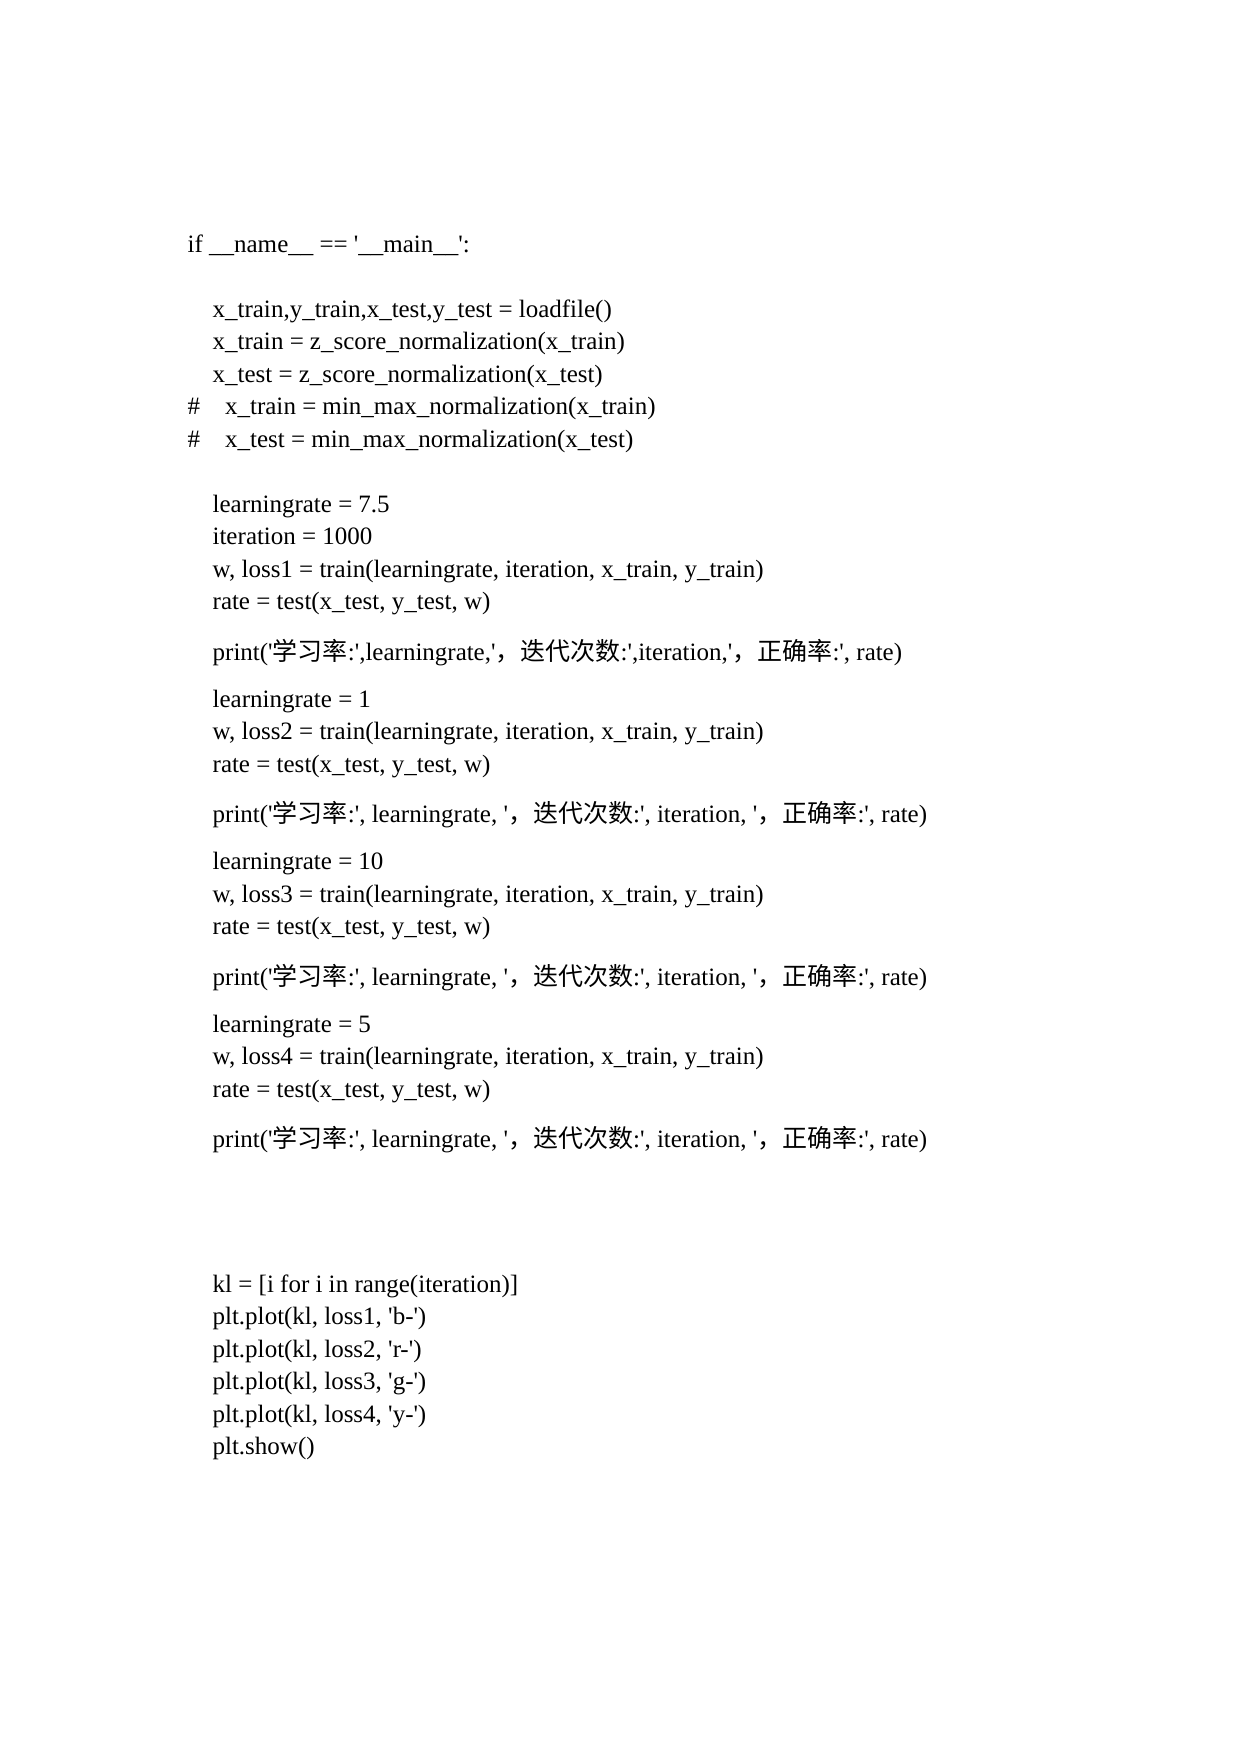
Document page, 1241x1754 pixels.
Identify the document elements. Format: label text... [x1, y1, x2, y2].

text w, loss1 = train(learningrate, iteration, x_train, y_train) [187, 552, 1053, 584]
text rate = test(x_test, y_test, w) [187, 909, 1053, 942]
text x_train = z_score_normalization(x_train) [187, 324, 1053, 357]
text # x_train = min_max_normalization(x_train) [187, 389, 1053, 422]
text rate = test(x_test, y_test, w) [187, 747, 1053, 779]
text print('学习率:',learningrate,'，迭代次数:',iteration,'，正确率:', rate) [187, 617, 1053, 682]
text learningrate = 7.5 [187, 487, 1053, 519]
text # x_test = min_max_normalization(x_test) [187, 422, 1053, 454]
text iteration = 1000 [187, 519, 1053, 552]
text learningrate = 1 [187, 682, 1053, 714]
text print('学习率:', learningrate, '，迭代次数:', iteration, '，正确率:', rate) [187, 942, 1053, 1007]
text plt.show() [187, 1429, 1053, 1462]
text w, loss3 = train(learningrate, iteration, x_train, y_train) [187, 877, 1053, 909]
text plt.plot(kl, loss1, 'b-') [187, 1299, 1053, 1332]
text x_train,y_train,x_test,y_test = loadfile() [187, 292, 1053, 324]
text plt.plot(kl, loss2, 'r-') [187, 1332, 1053, 1364]
text print('学习率:', learningrate, '，迭代次数:', iteration, '，正确率:', rate) [187, 1104, 1053, 1169]
text plt.plot(kl, loss4, 'y-') [187, 1397, 1053, 1429]
text learningrate = 5 [187, 1007, 1053, 1039]
text rate = test(x_test, y_test, w) [187, 1072, 1053, 1104]
text plt.plot(kl, loss3, 'g-') [187, 1364, 1053, 1397]
text rate = test(x_test, y_test, w) [187, 584, 1053, 617]
text if __name__ == '__main__': [187, 227, 1053, 259]
text print('学习率:', learningrate, '，迭代次数:', iteration, '，正确率:', rate) [187, 779, 1053, 844]
text w, loss2 = train(learningrate, iteration, x_train, y_train) [187, 714, 1053, 747]
text learningrate = 10 [187, 844, 1053, 877]
text x_test = z_score_normalization(x_test) [187, 357, 1053, 389]
text w, loss4 = train(learningrate, iteration, x_train, y_train) [187, 1039, 1053, 1072]
text kl = [i for i in range(iteration)] [187, 1267, 1053, 1299]
